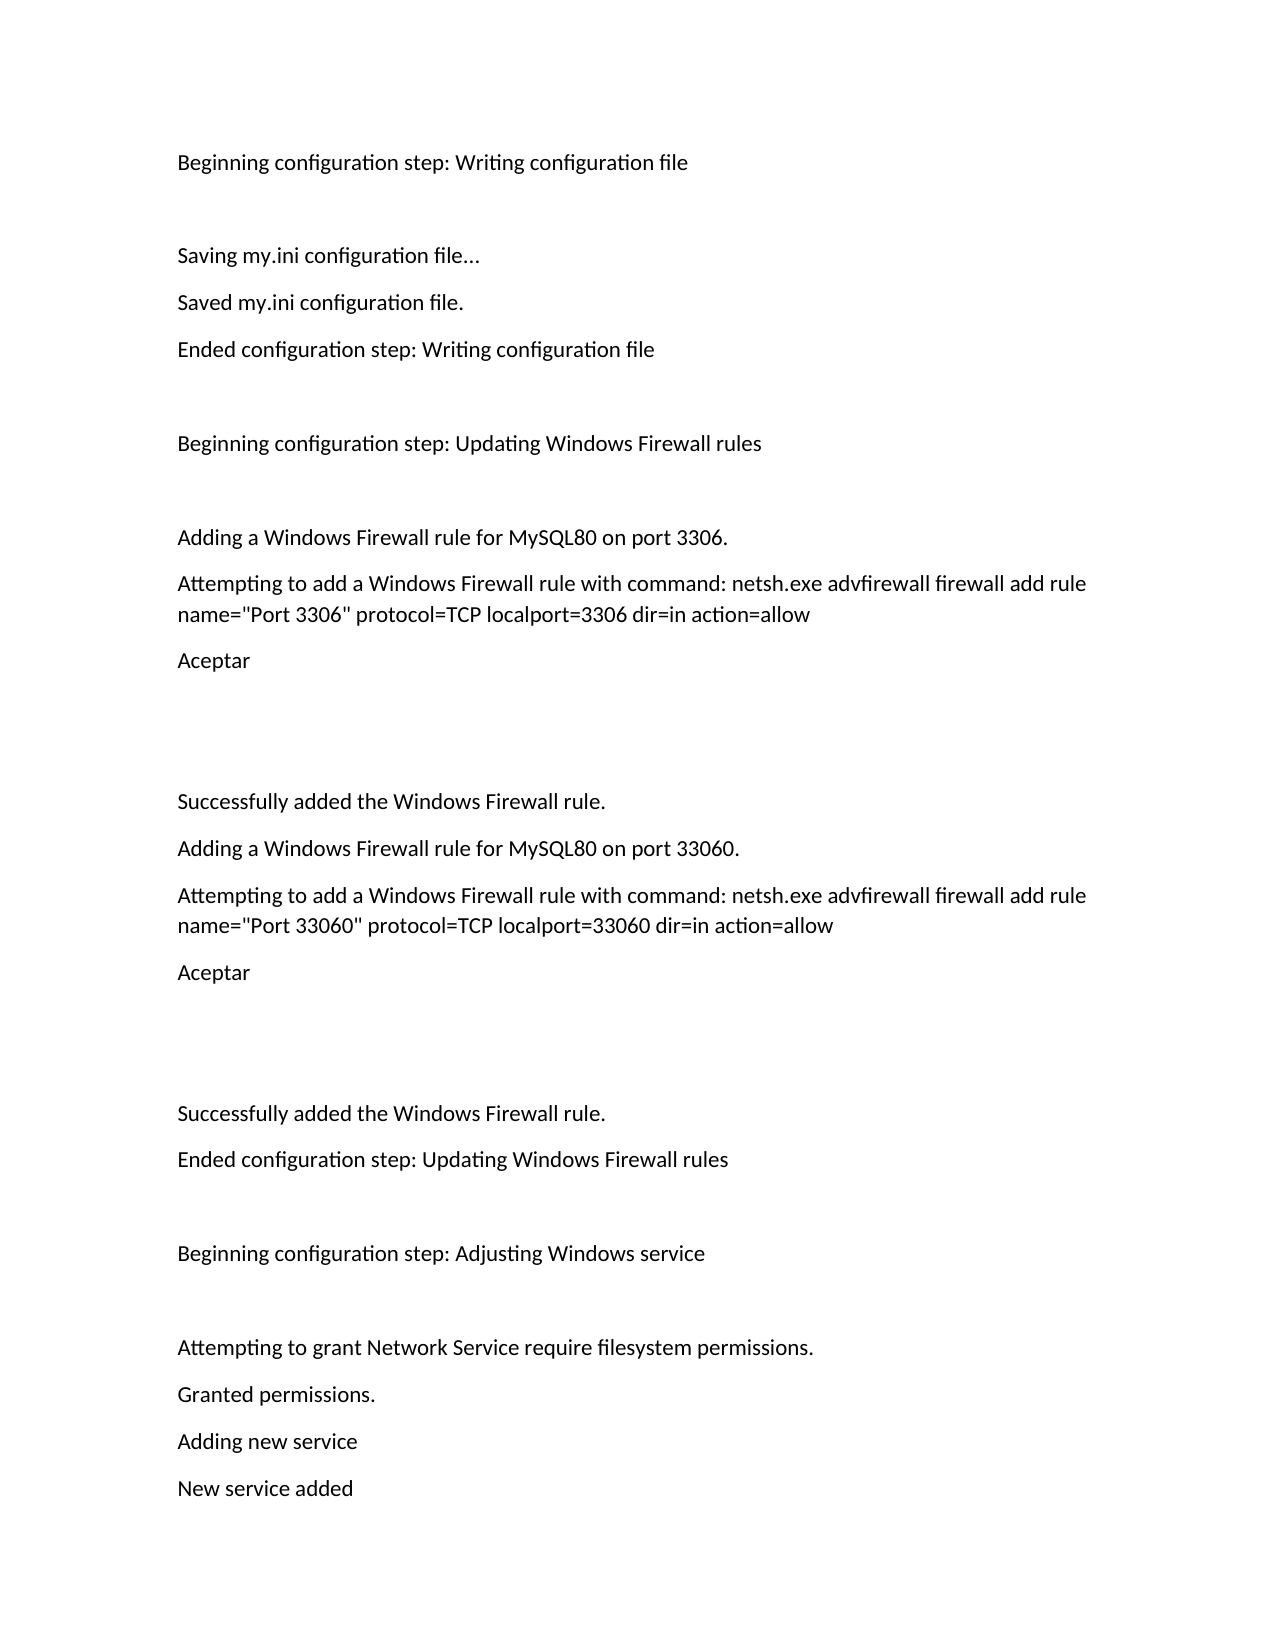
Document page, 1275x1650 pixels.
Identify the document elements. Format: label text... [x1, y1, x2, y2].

text Aceptar [177, 958, 1098, 986]
text Beginning configuration step: Adjusting Windows service [177, 1239, 1098, 1267]
text Ended configuration step: Updating Windows Firewall rules [177, 1146, 1098, 1173]
text Adding a Windows Firewall rule for MySQL80 on port 33060. [177, 834, 1098, 862]
text Successfully added the Windows Firewall rule. [177, 1099, 1098, 1127]
text Beginning configuration step: Updating Windows Firewall rules [177, 429, 1098, 457]
text Successfully added the Windows Firewall rule. [177, 787, 1098, 815]
text Granted permissions. [177, 1380, 1098, 1408]
text Attempting to add a Windows Firewall rule with command: netsh.exe advfirewall firewall add rule name="Port 3306" protocol=TCP localport=3306 dir=in action=allow [177, 569, 1098, 628]
text New service added [177, 1474, 1098, 1502]
text Aceptar [177, 647, 1098, 674]
text Saved my.ini configuration file. [177, 288, 1098, 316]
text Ended configuration step: Writing configuration file [177, 335, 1098, 363]
text Attempting to add a Windows Firewall rule with command: netsh.exe advfirewall firewall add rule name="Port 33060" protocol=TCP localport=33060 dir=in action=allow [177, 881, 1098, 939]
text Adding new service [177, 1427, 1098, 1455]
text Beginning configuration step: Writing configuration file [177, 148, 1098, 176]
text Attempting to grant Network Service require filesystem permissions. [177, 1333, 1098, 1361]
text Saving my.ini configuration file... [177, 241, 1098, 269]
text Adding a Windows Firewall rule for MySQL80 on port 3306. [177, 523, 1098, 551]
